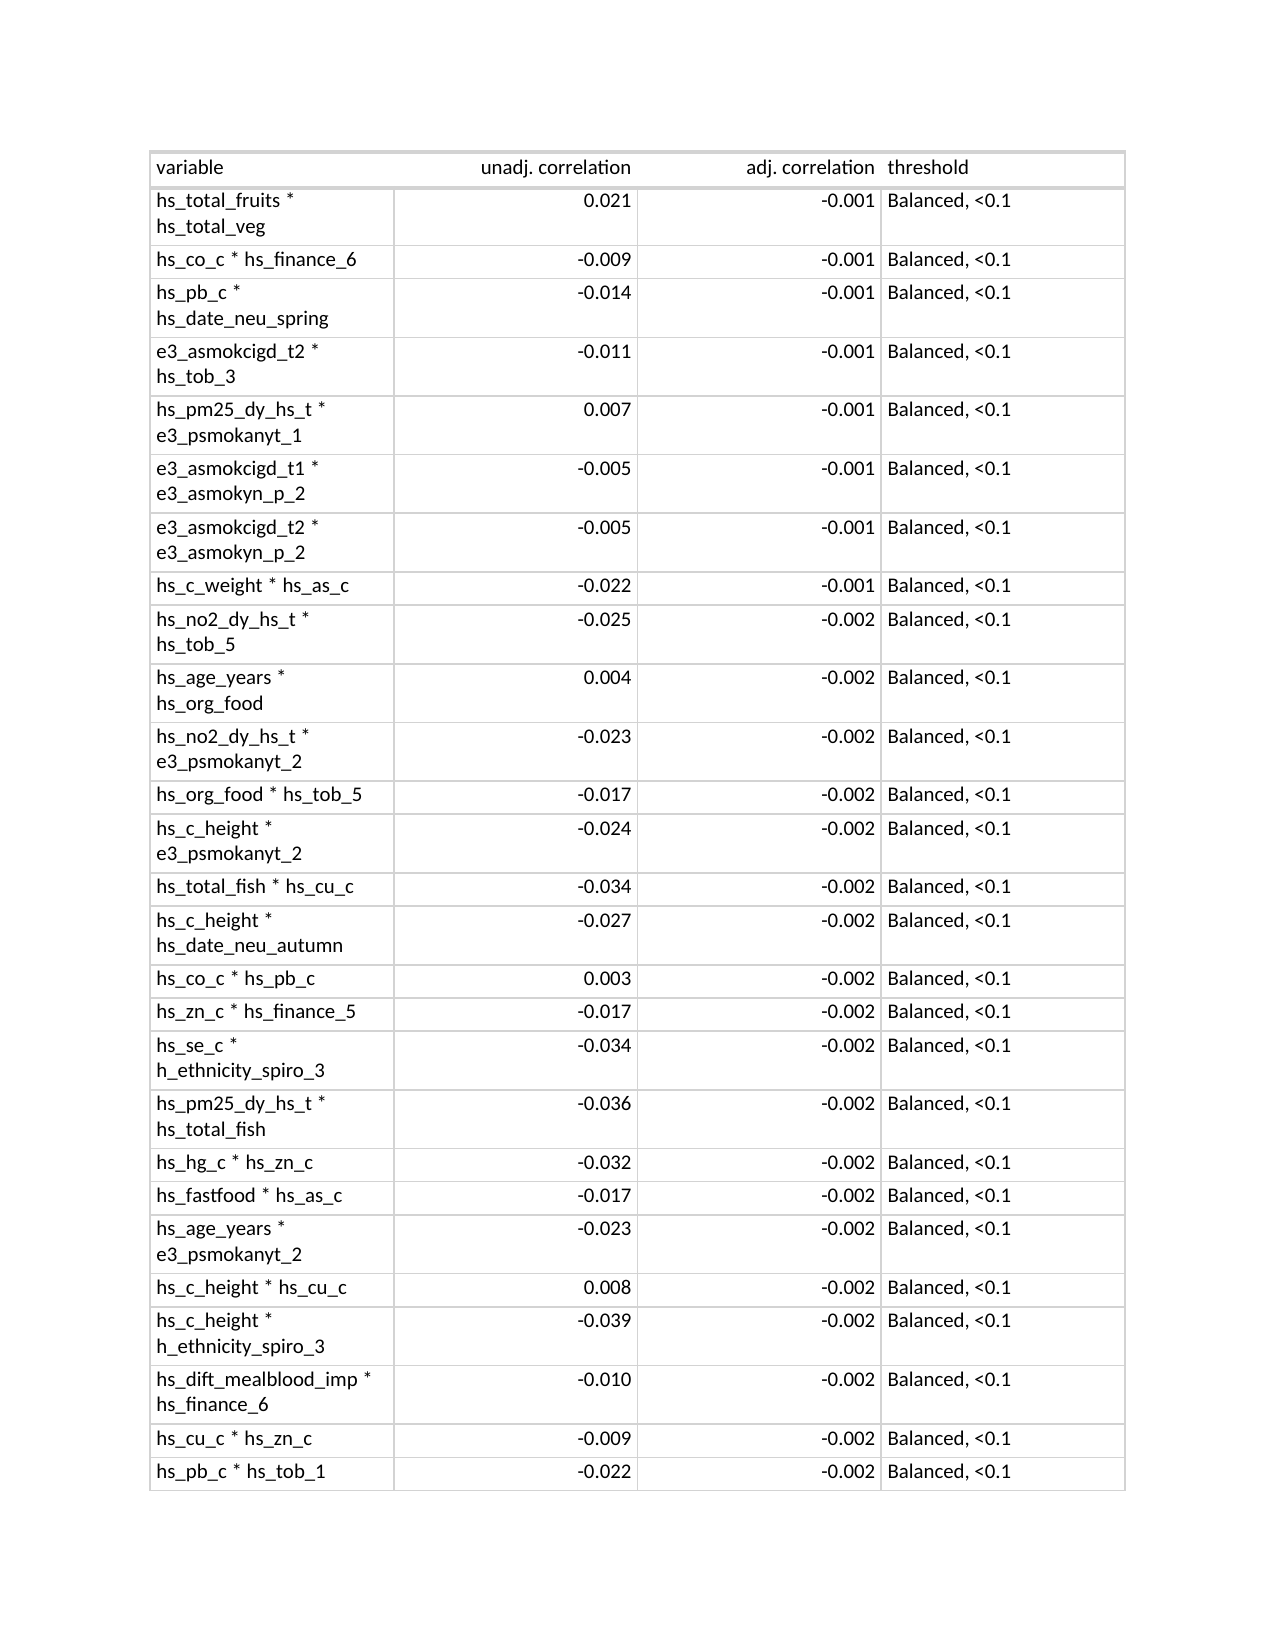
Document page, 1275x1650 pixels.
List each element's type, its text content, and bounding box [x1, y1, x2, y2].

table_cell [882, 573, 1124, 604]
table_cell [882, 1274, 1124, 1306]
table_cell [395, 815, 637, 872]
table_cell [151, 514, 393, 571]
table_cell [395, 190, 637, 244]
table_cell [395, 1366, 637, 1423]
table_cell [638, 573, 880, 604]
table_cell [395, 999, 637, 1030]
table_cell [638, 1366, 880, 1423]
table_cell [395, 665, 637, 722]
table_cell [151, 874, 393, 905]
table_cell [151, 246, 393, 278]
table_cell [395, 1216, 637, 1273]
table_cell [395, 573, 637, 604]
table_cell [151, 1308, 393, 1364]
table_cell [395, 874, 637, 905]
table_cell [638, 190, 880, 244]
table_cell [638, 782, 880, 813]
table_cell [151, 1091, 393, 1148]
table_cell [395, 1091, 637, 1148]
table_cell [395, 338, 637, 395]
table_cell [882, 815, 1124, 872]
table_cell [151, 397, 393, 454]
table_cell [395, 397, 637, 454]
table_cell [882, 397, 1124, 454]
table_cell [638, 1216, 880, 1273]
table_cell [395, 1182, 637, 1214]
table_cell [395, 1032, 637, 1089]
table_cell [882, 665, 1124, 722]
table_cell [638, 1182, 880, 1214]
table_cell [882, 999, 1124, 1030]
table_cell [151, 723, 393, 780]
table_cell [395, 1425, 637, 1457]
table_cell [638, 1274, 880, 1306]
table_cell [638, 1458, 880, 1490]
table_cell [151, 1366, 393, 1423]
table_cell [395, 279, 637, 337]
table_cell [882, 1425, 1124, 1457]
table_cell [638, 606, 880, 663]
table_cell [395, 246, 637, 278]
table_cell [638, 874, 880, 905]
table_header adj. correlation [638, 154, 881, 186]
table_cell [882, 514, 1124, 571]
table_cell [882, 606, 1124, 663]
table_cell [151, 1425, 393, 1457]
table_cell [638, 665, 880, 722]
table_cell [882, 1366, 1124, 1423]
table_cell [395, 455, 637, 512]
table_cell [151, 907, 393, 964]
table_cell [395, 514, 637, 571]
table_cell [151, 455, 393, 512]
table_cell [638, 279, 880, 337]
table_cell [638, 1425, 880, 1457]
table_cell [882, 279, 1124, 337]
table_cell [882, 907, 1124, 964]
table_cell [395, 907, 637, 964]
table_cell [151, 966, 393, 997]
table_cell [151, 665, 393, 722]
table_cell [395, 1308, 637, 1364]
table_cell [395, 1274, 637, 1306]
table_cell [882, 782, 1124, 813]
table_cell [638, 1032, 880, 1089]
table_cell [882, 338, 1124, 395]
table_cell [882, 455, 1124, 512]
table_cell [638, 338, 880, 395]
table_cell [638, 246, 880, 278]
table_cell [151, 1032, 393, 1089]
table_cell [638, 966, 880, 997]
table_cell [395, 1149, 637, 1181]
table_header variable [151, 154, 394, 186]
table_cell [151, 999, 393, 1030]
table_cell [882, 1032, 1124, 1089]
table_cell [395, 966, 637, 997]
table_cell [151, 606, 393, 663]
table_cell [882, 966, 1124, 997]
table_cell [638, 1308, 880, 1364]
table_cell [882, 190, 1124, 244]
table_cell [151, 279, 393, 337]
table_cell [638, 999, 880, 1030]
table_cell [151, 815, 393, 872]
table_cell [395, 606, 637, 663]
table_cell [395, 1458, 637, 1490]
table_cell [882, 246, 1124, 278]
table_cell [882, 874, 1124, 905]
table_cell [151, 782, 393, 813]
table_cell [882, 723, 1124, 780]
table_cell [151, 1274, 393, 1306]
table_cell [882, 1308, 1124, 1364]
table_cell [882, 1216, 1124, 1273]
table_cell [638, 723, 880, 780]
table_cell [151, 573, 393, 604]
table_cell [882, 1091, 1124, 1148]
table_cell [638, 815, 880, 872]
table_header threshold [881, 154, 1124, 186]
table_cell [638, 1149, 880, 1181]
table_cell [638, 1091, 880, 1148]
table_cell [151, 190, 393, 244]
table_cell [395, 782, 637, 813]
table_header unadj. correlation [394, 154, 637, 186]
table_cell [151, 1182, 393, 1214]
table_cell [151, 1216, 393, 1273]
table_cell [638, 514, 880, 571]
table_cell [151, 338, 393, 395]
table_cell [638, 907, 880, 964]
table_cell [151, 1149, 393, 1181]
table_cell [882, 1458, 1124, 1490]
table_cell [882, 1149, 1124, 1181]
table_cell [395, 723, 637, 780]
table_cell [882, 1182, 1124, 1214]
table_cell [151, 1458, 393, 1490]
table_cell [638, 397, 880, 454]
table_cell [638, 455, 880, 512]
